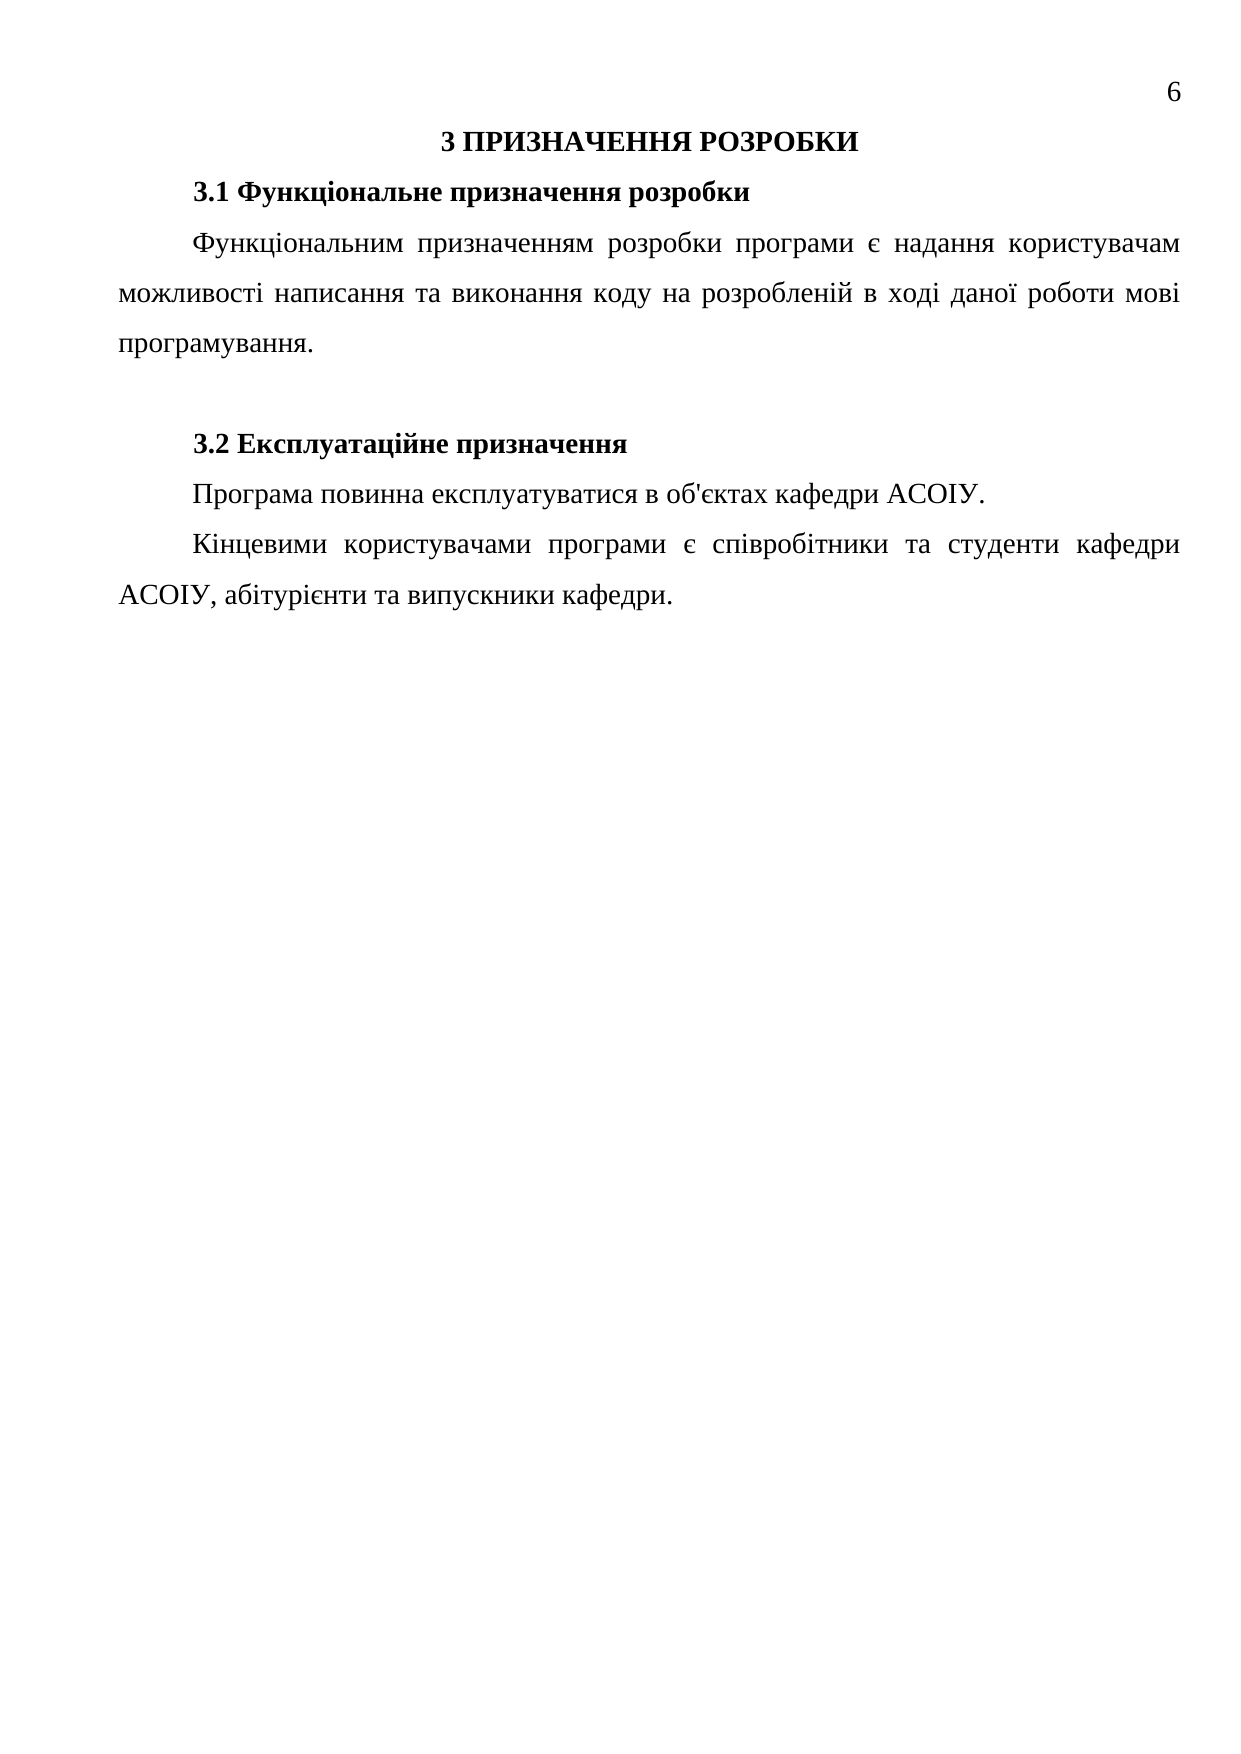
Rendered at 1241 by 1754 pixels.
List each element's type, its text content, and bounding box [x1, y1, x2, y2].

text Програма повинна експлуатуватися в об'єктах кафедри АСОІУ. [118, 476, 1181, 510]
text Функціональним призначенням розробки програми є надання користувачам можливості написання та виконання коду на розробленій в ході даної роботи мові програмування. [118, 225, 1181, 359]
text Кінцевими користувачами програми є співробітники та студенти кафедри АСОІУ, абітурієнти та випускники кафедри. [118, 527, 1181, 610]
text Експлуатаційне призначення [193, 426, 1181, 459]
text призначення розробки [118, 124, 1181, 158]
text Функціональне призначення розробки [193, 174, 1181, 208]
